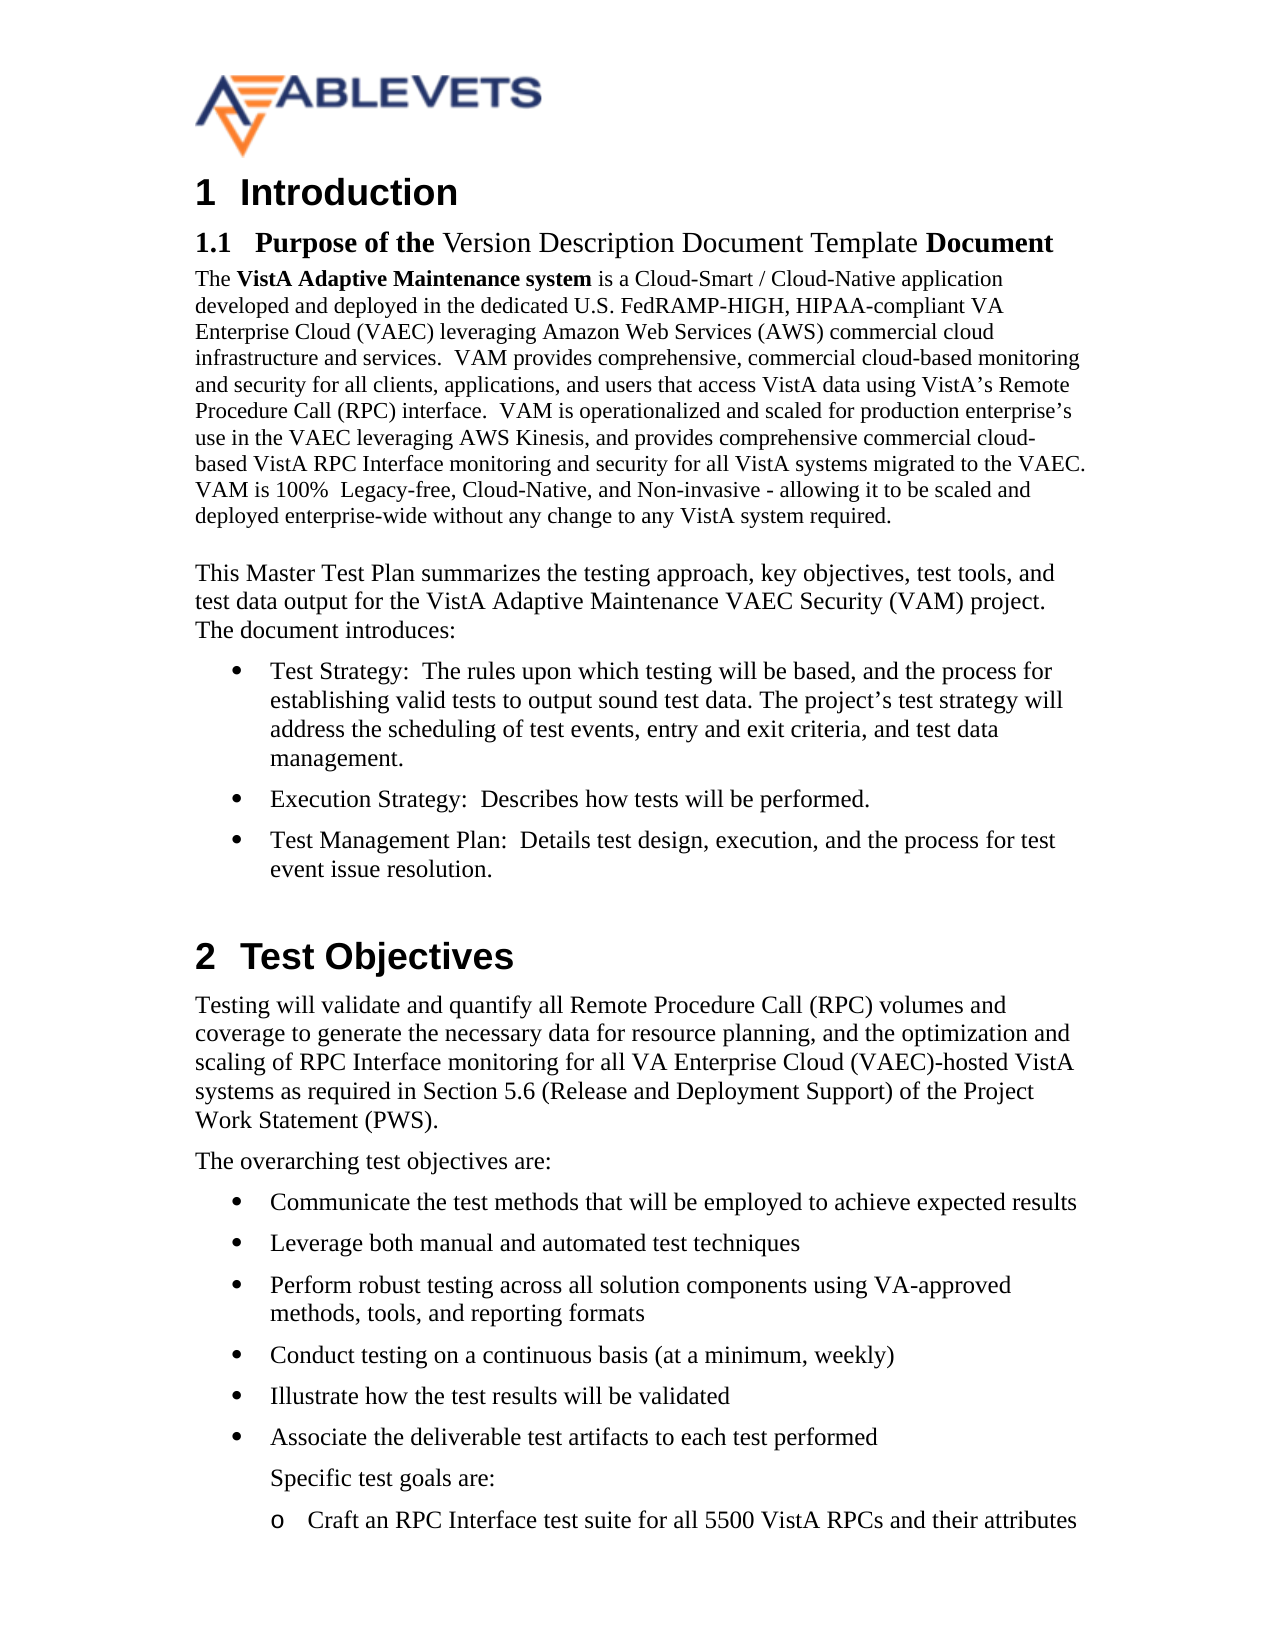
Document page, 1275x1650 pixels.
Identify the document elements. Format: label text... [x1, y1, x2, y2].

subtitle Purpose of the Test Plan Document [195, 226, 1087, 259]
list Illustrate how the test results will be validated [232, 1381, 1087, 1410]
list Test Management Plan: Details test design, execution, and the process for test event issue resolution. [232, 825, 1087, 883]
list Perform robust testing across all solution components using VA-approved methods, tools, and reporting formats [232, 1270, 1087, 1327]
list Conduct testing on a continuous basis (at a minimum, weekly) [232, 1340, 1087, 1368]
text This Master Test Plan summarizes the testing approach, key objectives, test tools, and test data output for the VistA Adaptive Maintenance VAEC Security (VAM) project. The document introduces: [195, 558, 1087, 644]
subtitle Test Objectives [195, 934, 1087, 977]
list Leverage both manual and automated test techniques [232, 1228, 1087, 1257]
text The VistA Adaptive Maintenance system is a Cloud-Smart / Cloud-Native application developed and deployed in the dedicated U.S. FedRAMP-HIGH, HIPAA-compliant VA Enterprise Cloud (VAEC) leveraging Amazon Web Services (AWS) commercial cloud infrastructure and services. VAM provides comprehensive, commercial cloud-based monitoring and security for all clients, applications, and users that access VistA data using VistA’s Remote Procedure Call (RPC) interface. VAM is operationalized and scaled for production enterprise’s use in the VAEC leveraging AWS Kinesis, and provides comprehensive commercial cloud-based VistA RPC Interface monitoring and security for all VistA systems migrated to the VAEC. VAM is 100% Legacy-free, Cloud-Native, and Non-invasive - allowing it to be scaled and deployed enterprise-wide without any change to any VistA system required. [195, 265, 1087, 529]
picture [195, 75, 542, 158]
list Execution Strategy: Describes how tests will be performed. [232, 784, 1087, 813]
text Specific test goals are: [195, 1463, 1087, 1492]
text Testing will validate and quantify all Remote Procedure Call (RPC) volumes and coverage to generate the necessary data for resource planning, and the optimization and scaling of RPC Interface monitoring for all VA Enterprise Cloud (VAEC)-hosted VistA systems as required in Section 5.6 (Release and Deployment Support) of the Project Work Statement (PWS). [195, 990, 1087, 1133]
list Associate the deliverable test artifacts to each test performed [232, 1422, 1087, 1451]
text The overarching test objectives are: [195, 1146, 1087, 1175]
subtitle Introduction [195, 170, 1087, 213]
list Test Strategy: The rules upon which testing will be based, and the process for establishing valid tests to output sound test data. The project’s test strategy will address the scheduling of test events, entry and exit criteria, and test data management. [232, 656, 1087, 771]
list Communicate the test methods that will be employed to achieve expected results [232, 1187, 1087, 1216]
list Craft an RPC Interface test suite for all 5500 VistA RPCs and their attributes [270, 1505, 1087, 1536]
